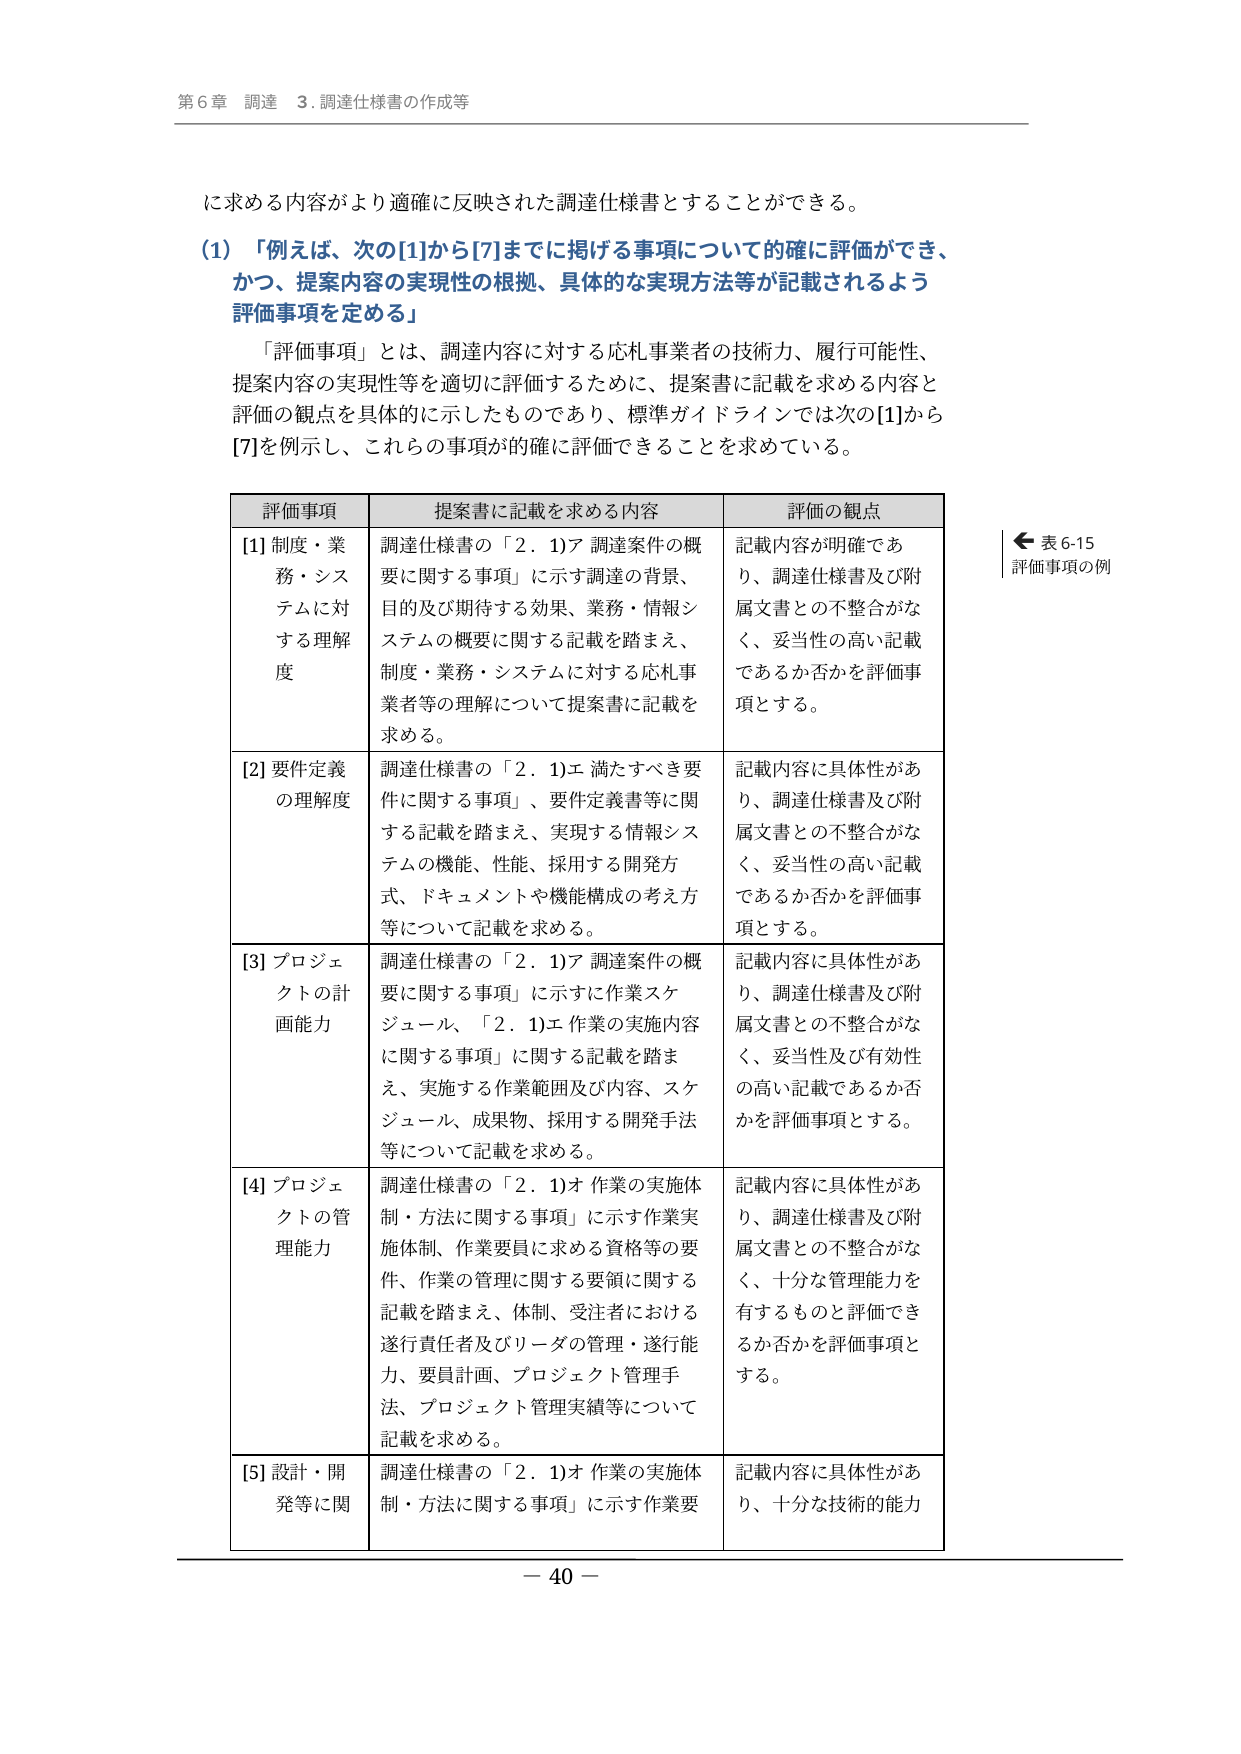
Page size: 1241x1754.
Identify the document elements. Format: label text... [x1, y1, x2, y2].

table_header 評価事項 [231, 495, 368, 527]
table_cell 要件定義の理解度 [231, 752, 368, 943]
text 「評価事項」とは、調達内容に対する応札事業者の技術力、履行可能性、提案内容の実現性等を適切に評価するために、提案書に記載を求める内容と評価の観点を具体的に示したものであり、標準ガイドラインでは次の[1]から[7]を例示し、これらの事項が的確に評価できることを求めている。 [232, 334, 945, 462]
table_cell 調達仕様書の「２．1)エ 満たすべき要件に関する事項」、要件定義書等に関する記載を踏まえ、実現する情報システムの機能、性能、採用する開発方式、ドキュメントや機能構成の考え方等について記載を求める。 [370, 752, 723, 943]
table_cell 記載内容に具体性があり、調達仕様書及び附属文書との不整合がなく、妥当性の高い記載であるか否かを評価事項とする。 [724, 752, 943, 943]
table_cell 設計・開発等に関する技術的能力 [231, 1455, 368, 1550]
table_cell 調達仕様書の「２．1)ア 調達案件の概要に関する事項」に示すに作業スケジュール、「２．1)エ 作業の実施内容に関する事項」に関する記載を踏まえ、実施する作業範囲及び内容、スケジュール、成果物、採用する開発手法等について記載を求める。 [370, 945, 723, 1167]
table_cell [370, 1456, 723, 1550]
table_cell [724, 1456, 943, 1550]
table_cell 記載内容に具体性があり、調達仕様書及び附属文書との不整合がなく、十分な管理能力を有するものと評価できるか否かを評価事項とする。 [724, 1168, 943, 1454]
table_cell 調達仕様書の「２．1)ア 調達案件の概要に関する事項」に示す調達の背景、目的及び期待する効果、業務・情報システムの概要に関する記載を踏まえ、制度・業務・システムに対する応札事業者等の理解について提案書に記載を求める。 [370, 528, 723, 751]
table_cell 調達仕様書の「２．1)オ 作業の実施体制・方法に関する事項」に示す作業実施体制、作業要員に求める資格等の要件、作業の管理に関する要領に関する記載を踏まえ、体制、受注者における遂行責任者及びリーダの管理・遂行能力、要員計画、プロジェクト管理手法、プロジェクト管理実績等について記載を求める。 [370, 1168, 723, 1454]
table_cell 記載内容に具体性があり、調達仕様書及び附属文書との不整合がなく、妥当性及び有効性の高い記載であるか否かを評価事項とする。 [724, 945, 943, 1167]
table_header 評価の観点 [724, 495, 943, 527]
table_cell プロジェクトの計画能力 [231, 944, 368, 1167]
table_cell 記載内容が明確であり、調達仕様書及び附属文書との不整合がなく、妥当性の高い記載であるか否かを評価事項とする。 [724, 528, 943, 751]
table_cell 制度・業務・システムに対する理解度 [231, 528, 368, 751]
subtitle 「例えば、次の[1]から[7]までに掲げる事項について的確に評価ができ、かつ、提案内容の実現性の根拠、具体的な実現方法等が記載されるよう評価事項を定める」 [188, 233, 945, 328]
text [202, 185, 945, 217]
table_cell プロジェクトの管理能力 [231, 1168, 368, 1454]
table_header 提案書に記載を求める内容 [370, 495, 723, 527]
